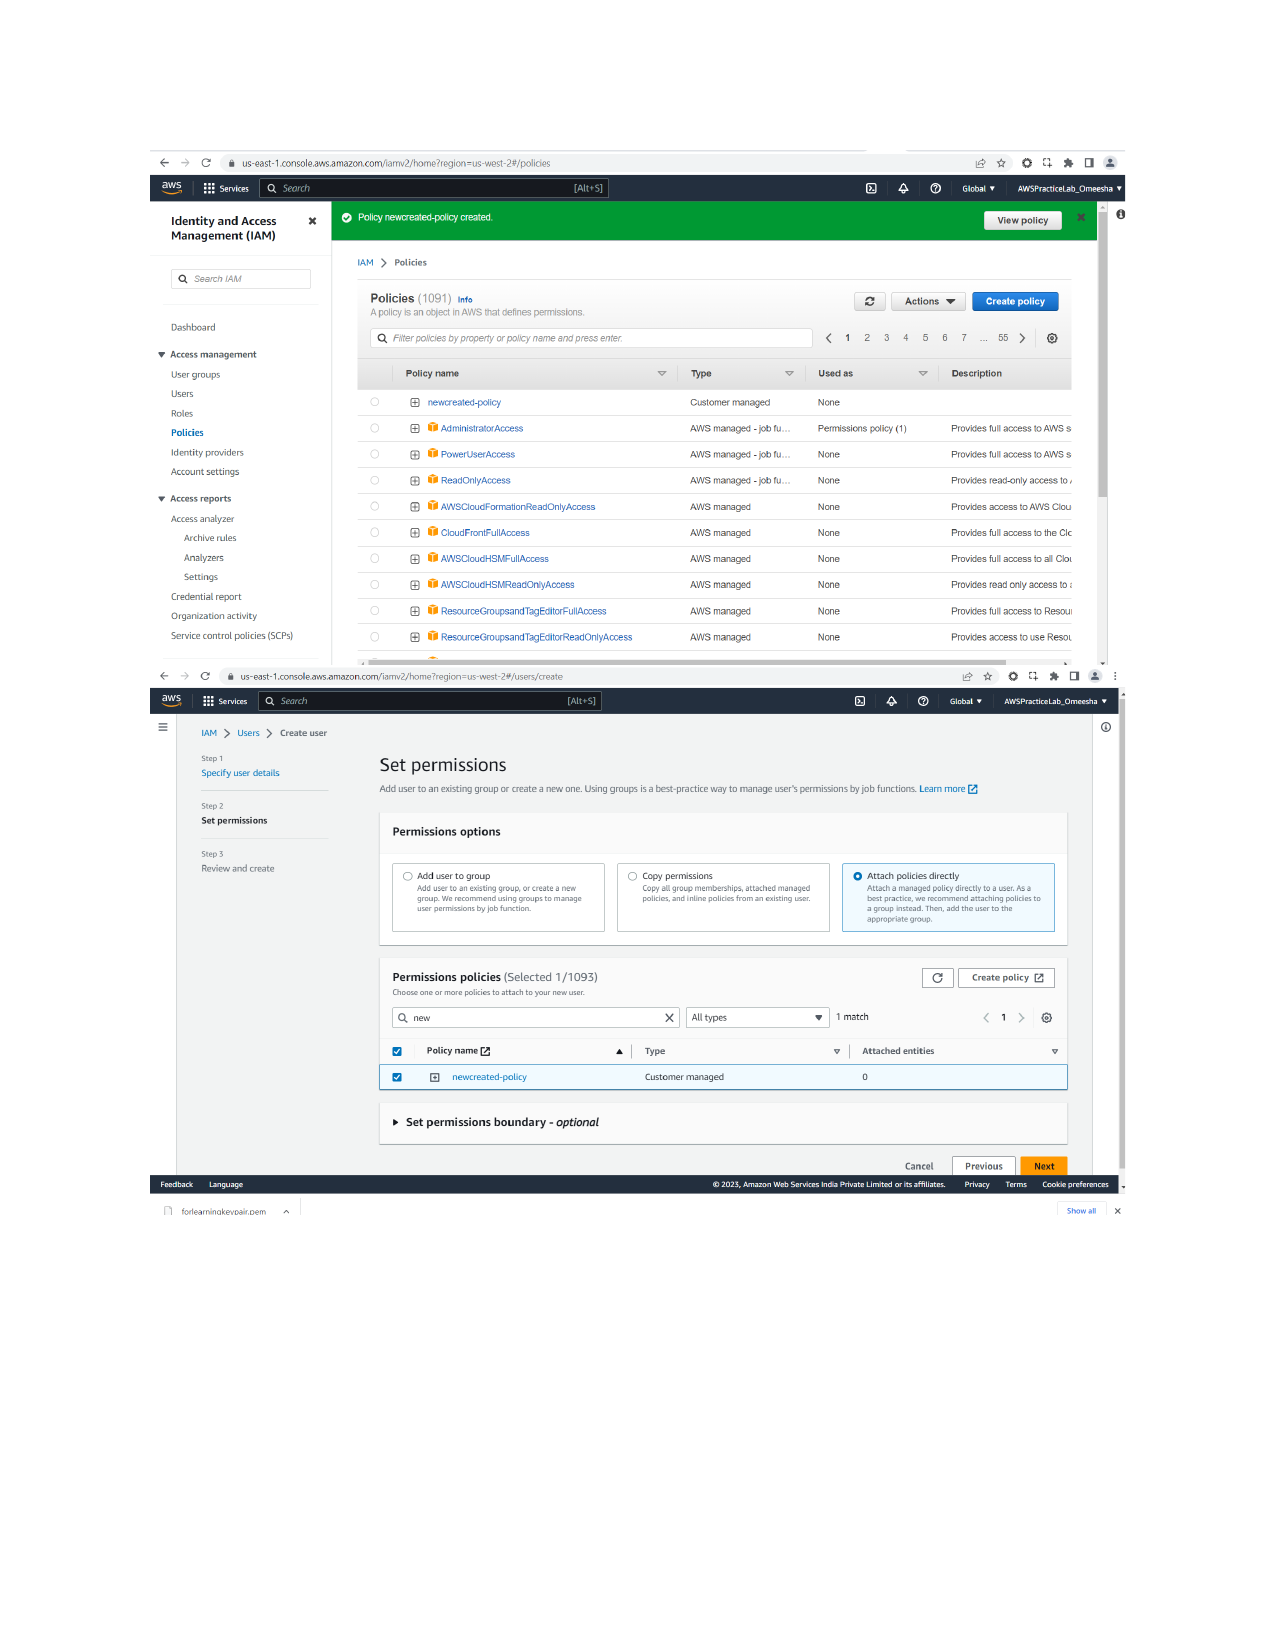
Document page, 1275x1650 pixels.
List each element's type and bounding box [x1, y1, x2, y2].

picture [150, 150, 1125, 665]
picture [150, 666, 1125, 1215]
